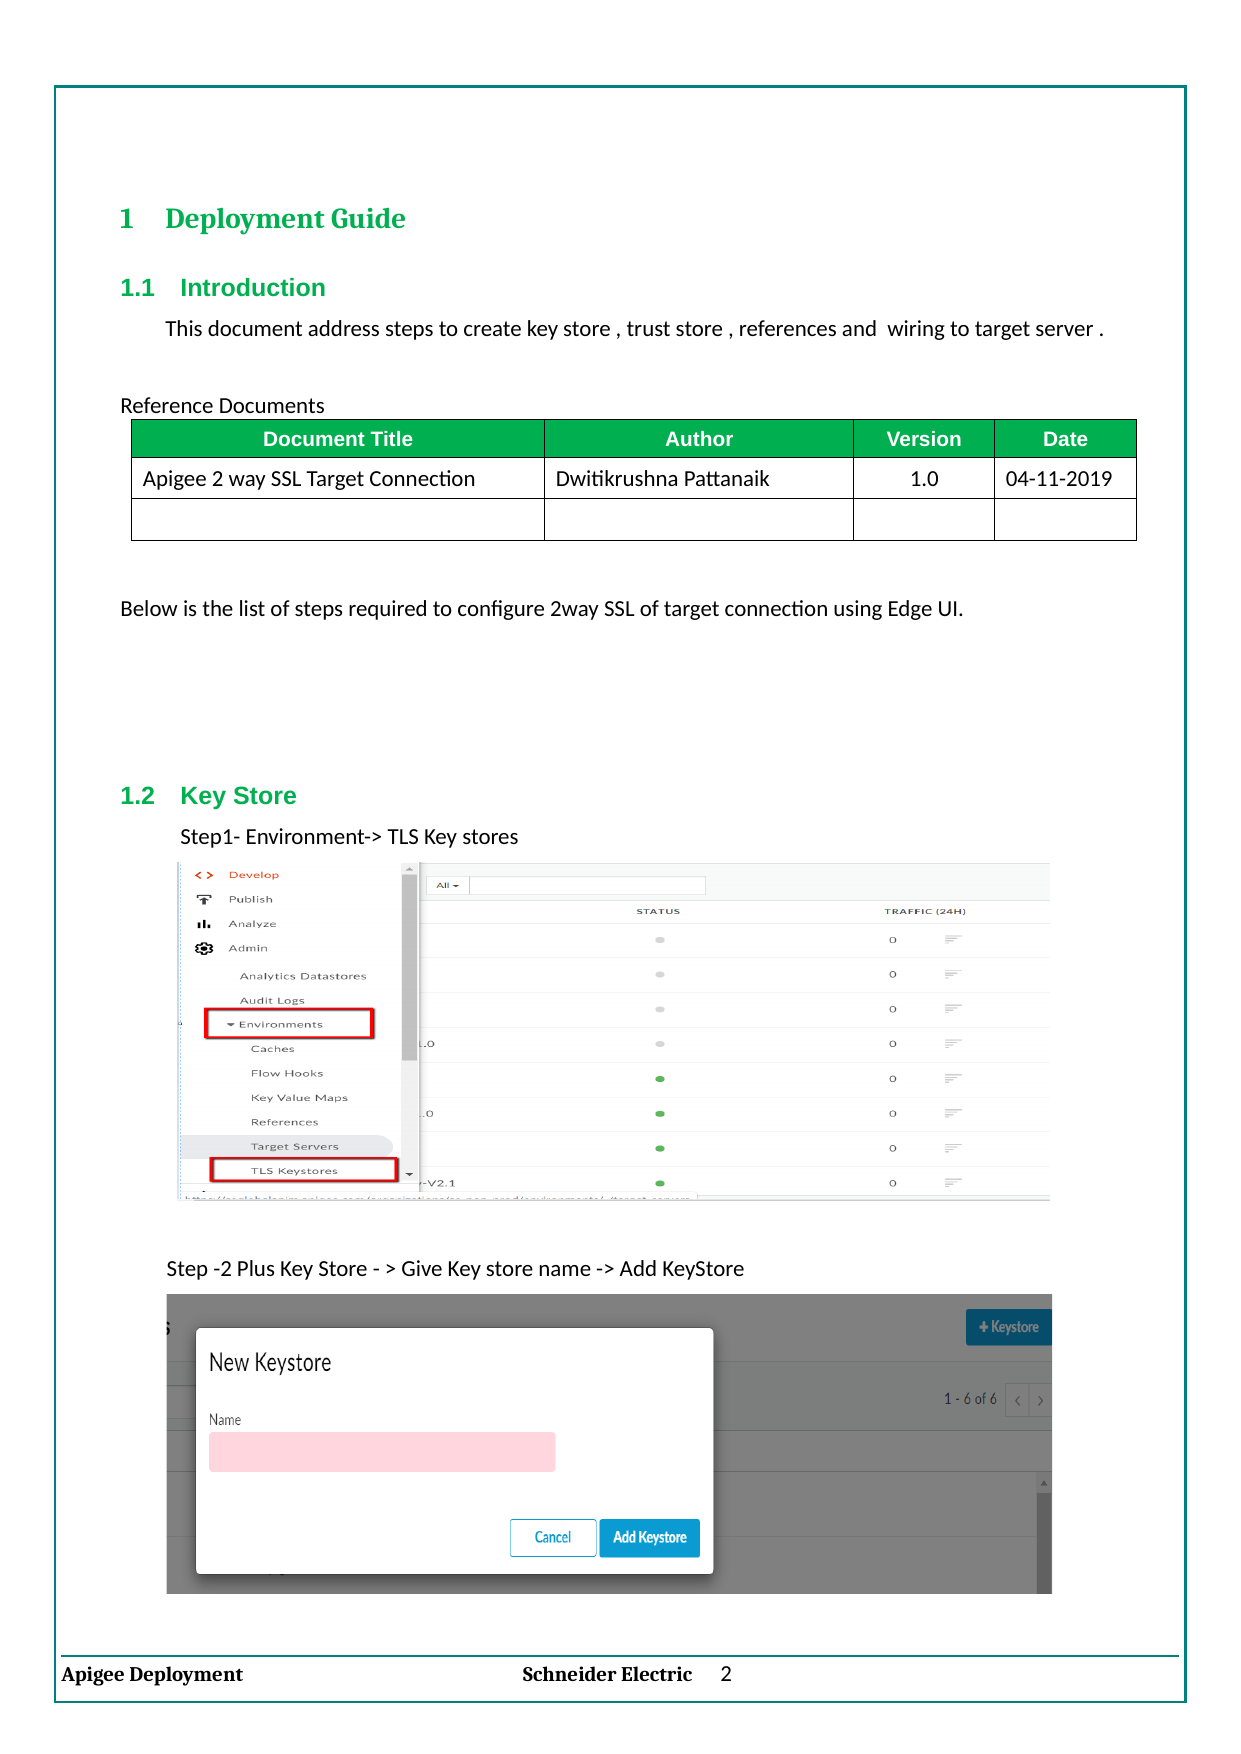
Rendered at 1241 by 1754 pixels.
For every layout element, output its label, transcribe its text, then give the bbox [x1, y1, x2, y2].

picture [993, 1321, 997, 1331]
table_cell [854, 499, 994, 540]
table_cell Dwitikrushna Pattanaik [545, 458, 853, 498]
subtitle Deployment Guide [120, 202, 1120, 236]
table_cell Apigee 2 way SSL Target Connection [132, 458, 544, 498]
picture [1014, 1322, 1019, 1331]
picture [980, 1322, 988, 1331]
table_cell [545, 499, 853, 540]
subtitle Key Store [120, 781, 1120, 810]
table_cell 1.0 [854, 458, 994, 498]
text Below is the list of steps required to configure 2way SSL of target connection using Edge UI. [120, 594, 1120, 622]
subtitle Introduction [120, 273, 1120, 302]
text Reference Documents [120, 391, 1120, 419]
list This document address steps to create key store , trust store , references and wiring to target server . [165, 314, 1120, 342]
table_header Version [854, 420, 994, 457]
table_header Date [995, 420, 1136, 457]
text Step1- Environment-> TLS Key stores [180, 822, 1120, 850]
table_header Document Title [132, 420, 544, 457]
table_header Author [545, 420, 853, 457]
picture [177, 862, 1050, 1201]
table_cell [132, 499, 544, 540]
table_cell [995, 499, 1136, 540]
text Step -2 Plus Key Store - > Give Key store name -> Add KeyStore [120, 1254, 1120, 1282]
picture [166, 1294, 1053, 1594]
table_cell 04-11-2019 [995, 458, 1136, 498]
